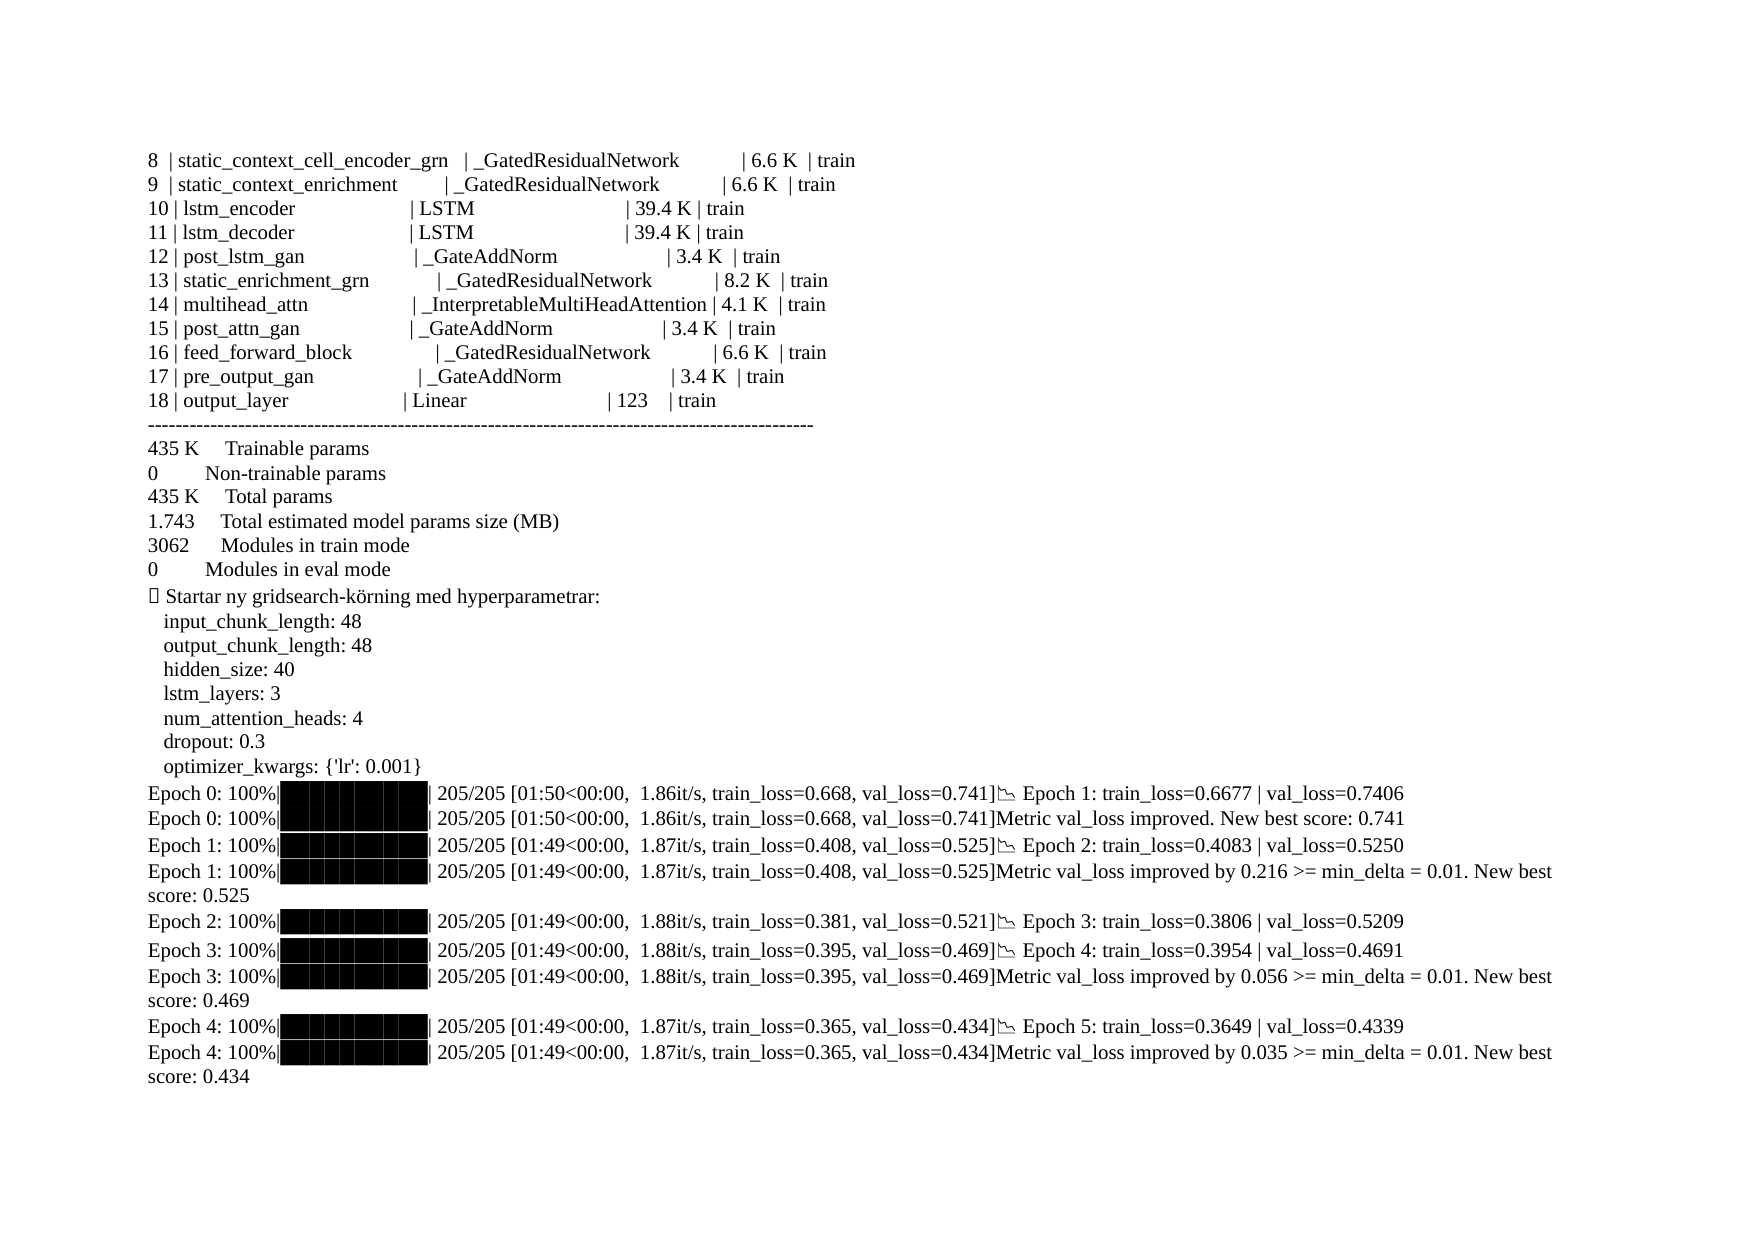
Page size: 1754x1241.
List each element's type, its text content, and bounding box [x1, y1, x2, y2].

text 9 | static_context_enrichment | _GatedResidualNetwork | 6.6 K | train [148, 172, 1606, 196]
text 13 | static_enrichment_grn | _GatedResidualNetwork | 8.2 K | train [148, 268, 1606, 292]
text Epoch 1: 100%|██████████| 205/205 [01:49<00:00, 1.87it/s, train_loss=0.408, val_loss=0.525]📉 Epoch 2: train_loss=0.4083 | val_loss=0.5250 [148, 830, 1606, 858]
text 1.743 Total estimated model params size (MB) [148, 508, 1606, 533]
text Epoch 4: 100%|██████████| 205/205 [01:49<00:00, 1.87it/s, train_loss=0.365, val_loss=0.434]Metric val_loss improved by 0.035 >= min_delta = 0.01. New best score: 0.434 [148, 1040, 1606, 1088]
text 17 | pre_output_gan | _GateAddNorm | 3.4 K | train [148, 364, 1606, 388]
text 10 | lstm_encoder | LSTM | 39.4 K | train [148, 196, 1606, 220]
text dropout: 0.3 [148, 729, 1606, 753]
text num_attention_heads: 4 [148, 705, 1606, 729]
text 15 | post_attn_gan | _GateAddNorm | 3.4 K | train [148, 316, 1606, 340]
text ------------------------------------------------------------------------------------------------ [148, 412, 1606, 436]
text 🚀 Startar ny gridsearch-körning med hyperparametrar: [148, 581, 1606, 609]
text optimizer_kwargs: {'lr': 0.001} [148, 753, 1606, 778]
text Epoch 0: 100%|██████████| 205/205 [01:50<00:00, 1.86it/s, train_loss=0.668, val_loss=0.741]Metric val_loss improved. New best score: 0.741 [428, 806, 1606, 830]
text 11 | lstm_decoder | LSTM | 39.4 K | train [148, 220, 1606, 244]
text Epoch 1: 100%|██████████| 205/205 [01:49<00:00, 1.87it/s, train_loss=0.408, val_loss=0.525]Metric val_loss improved by 0.216 >= min_delta = 0.01. New best score: 0.525 [148, 858, 1606, 907]
text 0 Non-trainable params [148, 460, 1606, 484]
text 14 | multihead_attn | _InterpretableMultiHeadAttention | 4.1 K | train [148, 292, 1606, 316]
text 435 K Total params [148, 484, 1606, 508]
text 435 K Trainable params [148, 436, 1606, 460]
text Epoch 3: 100%|██████████| 205/205 [01:49<00:00, 1.88it/s, train_loss=0.395, val_loss=0.469]Metric val_loss improved by 0.056 >= min_delta = 0.01. New best score: 0.469 [148, 963, 1606, 1012]
text Epoch 3: 100%|██████████| 205/205 [01:49<00:00, 1.88it/s, train_loss=0.395, val_loss=0.469]📉 Epoch 4: train_loss=0.3954 | val_loss=0.4691 [148, 935, 1606, 963]
text Epoch 0: 100%|██████████| 205/205 [01:50<00:00, 1.86it/s, train_loss=0.668, val_loss=0.741]📉 Epoch 1: train_loss=0.6677 | val_loss=0.7406 [148, 778, 1606, 806]
text output_chunk_length: 48 [148, 633, 1606, 657]
text 12 | post_lstm_gan | _GateAddNorm | 3.4 K | train [148, 244, 1606, 268]
text 3062 Modules in train mode [148, 533, 1606, 557]
text lstm_layers: 3 [148, 681, 1606, 705]
text 16 | feed_forward_block | _GatedResidualNetwork | 6.6 K | train [148, 340, 1606, 364]
text Epoch 2: 100%|██████████| 205/205 [01:49<00:00, 1.88it/s, train_loss=0.381, val_loss=0.521]📉 Epoch 3: train_loss=0.3806 | val_loss=0.5209 [148, 907, 1606, 935]
text hidden_size: 40 [148, 657, 1606, 681]
text Epoch 4: 100%|██████████| 205/205 [01:49<00:00, 1.87it/s, train_loss=0.365, val_loss=0.434]📉 Epoch 5: train_loss=0.3649 | val_loss=0.4339 [148, 1012, 1606, 1040]
text 8 | static_context_cell_encoder_grn | _GatedResidualNetwork | 6.6 K | train [148, 148, 1606, 172]
text 0 Modules in eval mode [148, 557, 1606, 581]
text input_chunk_length: 48 [148, 609, 1606, 633]
text 18 | output_layer | Linear | 123 | train [148, 388, 1606, 412]
